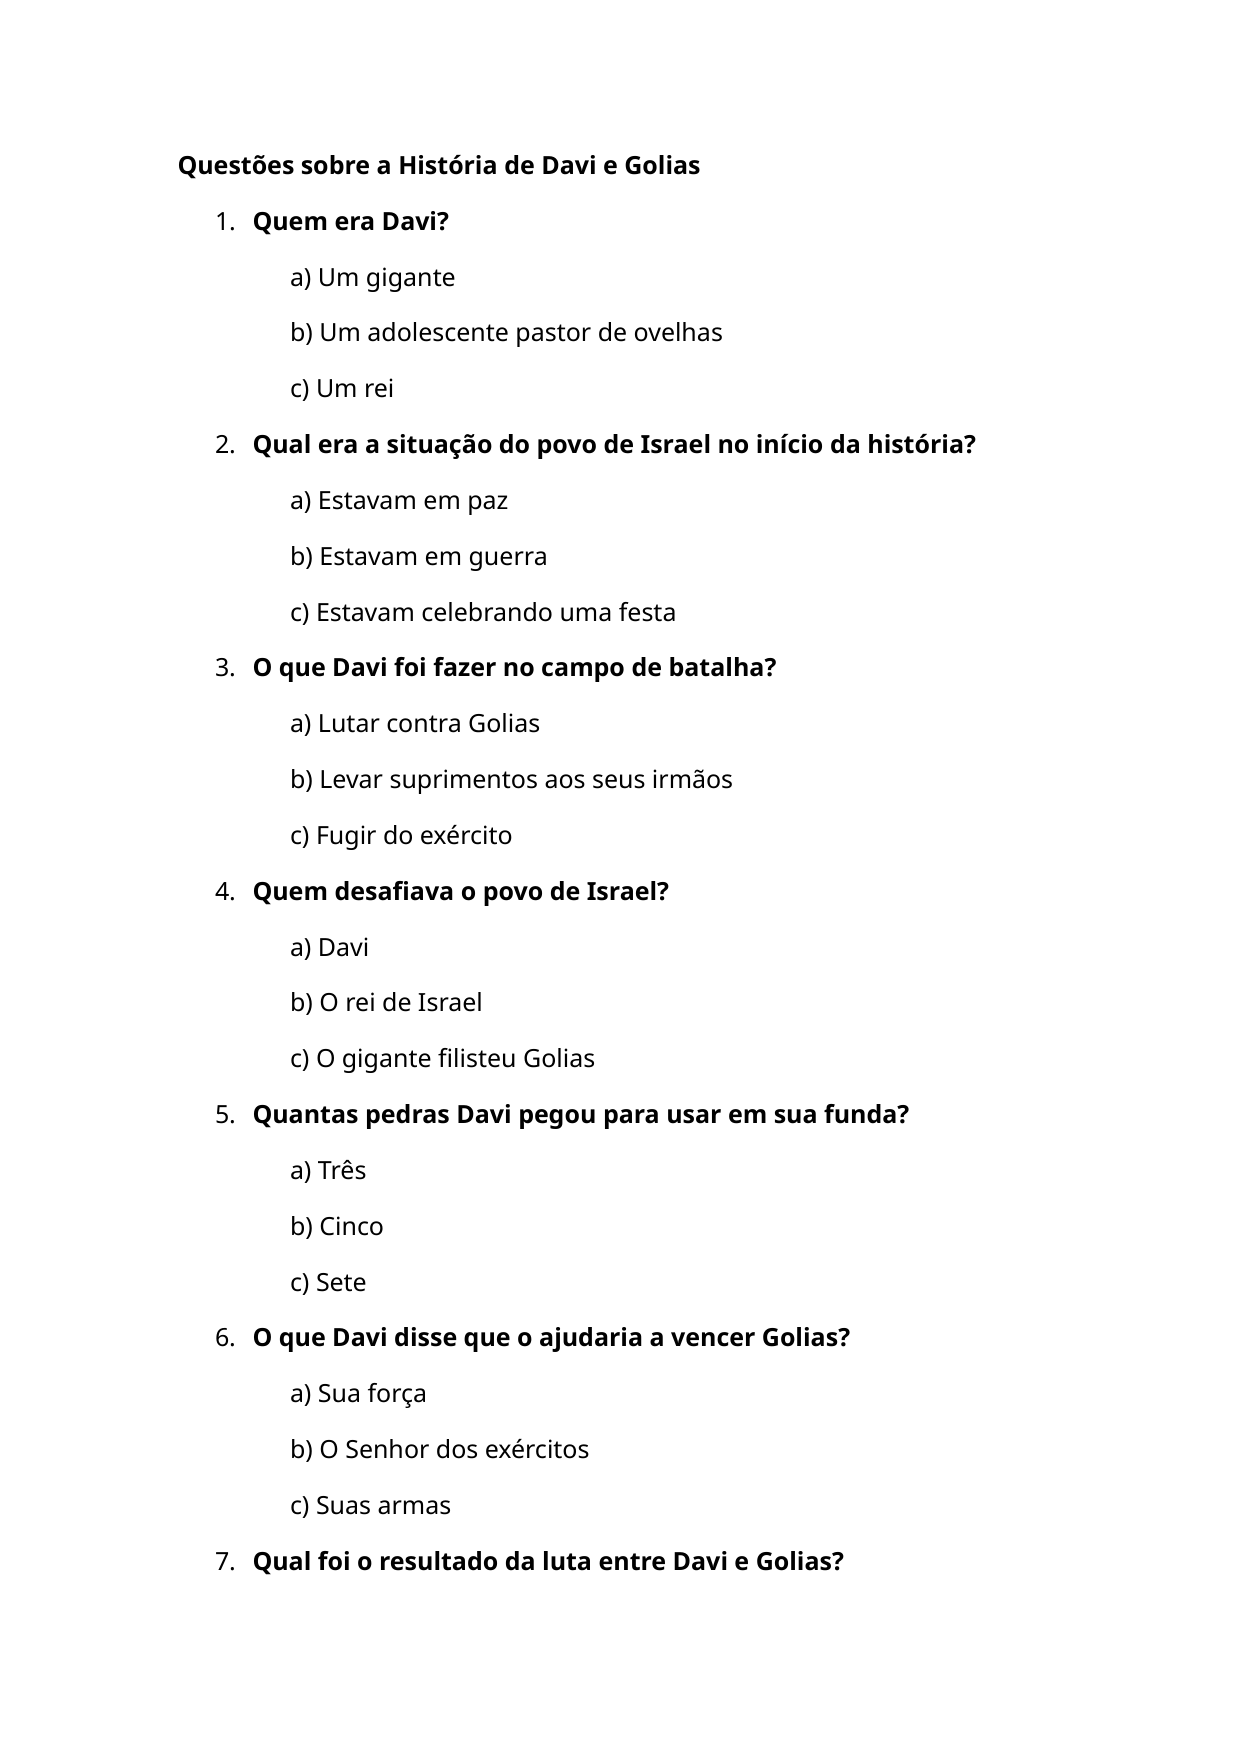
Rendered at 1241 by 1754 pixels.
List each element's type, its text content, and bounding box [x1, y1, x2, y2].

text a) Três [290, 1153, 1063, 1187]
text b) O rei de Israel [290, 985, 1063, 1019]
text a) Sua força [290, 1376, 1063, 1410]
text b) Estavam em guerra [290, 538, 1063, 572]
text c) Sete [290, 1264, 1063, 1298]
text c) Um rei [290, 371, 1063, 405]
list Quem era Davi? [215, 203, 1063, 237]
text a) Estavam em paz [290, 483, 1063, 517]
text c) Estavam celebrando uma festa [290, 594, 1063, 628]
list O que Davi foi fazer no campo de batalha? [215, 650, 1063, 684]
text c) Fugir do exército [290, 818, 1063, 852]
text Questões sobre a História de Davi e Golias [177, 148, 1063, 182]
list Quem desafiava o povo de Israel? [215, 873, 1063, 907]
list O que Davi disse que o ajudaria a vencer Golias? [215, 1320, 1063, 1354]
text b) O Senhor dos exércitos [290, 1432, 1063, 1466]
text a) Lutar contra Golias [290, 706, 1063, 740]
text b) Cinco [290, 1208, 1063, 1242]
list Quantas pedras Davi pegou para usar em sua funda? [215, 1097, 1063, 1131]
text a) Um gigante [290, 259, 1063, 293]
list Qual era a situação do povo de Israel no início da história? [215, 427, 1063, 461]
text b) Um adolescente pastor de ovelhas [290, 315, 1063, 349]
list Qual foi o resultado da luta entre Davi e Golias? [215, 1543, 1063, 1577]
text c) Suas armas [290, 1488, 1063, 1522]
text a) Davi [290, 929, 1063, 963]
text b) Levar suprimentos aos seus irmãos [290, 762, 1063, 796]
text c) O gigante filisteu Golias [290, 1041, 1063, 1075]
